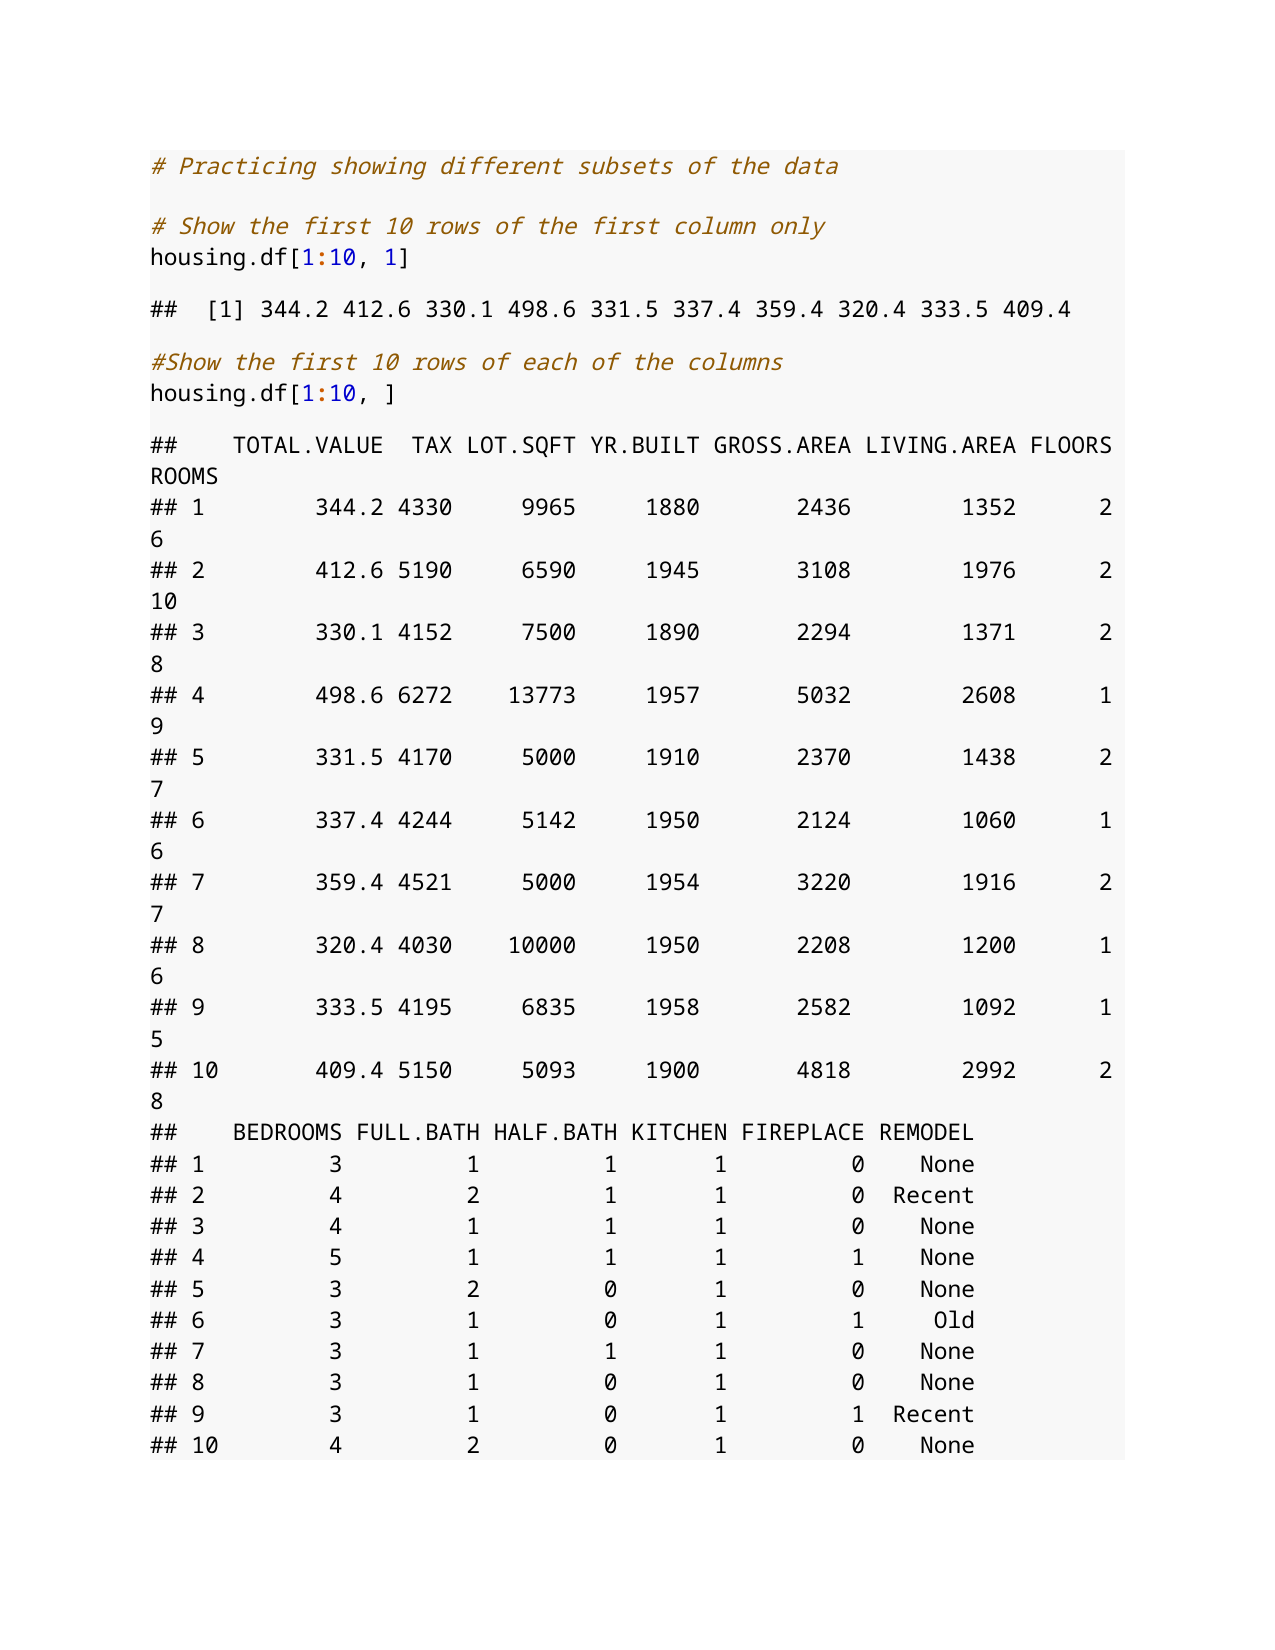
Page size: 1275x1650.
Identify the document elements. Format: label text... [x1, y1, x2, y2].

text ## [1] 344.2 412.6 330.1 498.6 331.5 337.4 359.4 320.4 333.5 409.4 [150, 293, 1125, 324]
text # Practicing showing different subsets of the data # Show the first 10 rows of the first column only housing.df[1:10, 1] [150, 150, 1125, 272]
text #Show the first 10 rows of each of the columns housing.df[1:10, ] [397, 345, 1125, 408]
text ## TOTAL.VALUE TAX LOT.SQFT YR.BUILT GROSS.AREA LIVING.AREA FLOORS ROOMS ## 1 344.2 4330 9965 1880 2436 1352 2 6 ## 2 412.6 5190 6590 1945 3108 1976 2 10 ## 3 330.1 4152 7500 1890 2294 1371 2 8 ## 4 498.6 6272 13773 1957 5032 2608 1 9 ## 5 331.5 4170 5000 1910 2370 1438 2 7 ## 6 337.4 4244 5142 1950 2124 1060 1 6 ## 7 359.4 4521 5000 1954 3220 1916 2 7 ## 8 320.4 4030 10000 1950 2208 1200 1 6 ## 9 333.5 4195 6835 1958 2582 1092 1 5 ## 10 409.4 5150 5093 1900 4818 2992 2 8 ## BEDROOMS FULL.BATH HALF.BATH KITCHEN FIREPLACE REMODEL ## 1 3 1 1 1 0 None ## 2 4 2 1 1 0 Recent ## 3 4 1 1 1 0 None ## 4 5 1 1 1 1 None ## 5 3 2 0 1 0 None ## 6 3 1 0 1 1 Old ## 7 3 1 1 1 0 None ## 8 3 1 0 1 0 None ## 9 3 1 0 1 1 Recent ## 10 4 2 0 1 0 None [150, 429, 1125, 1460]
